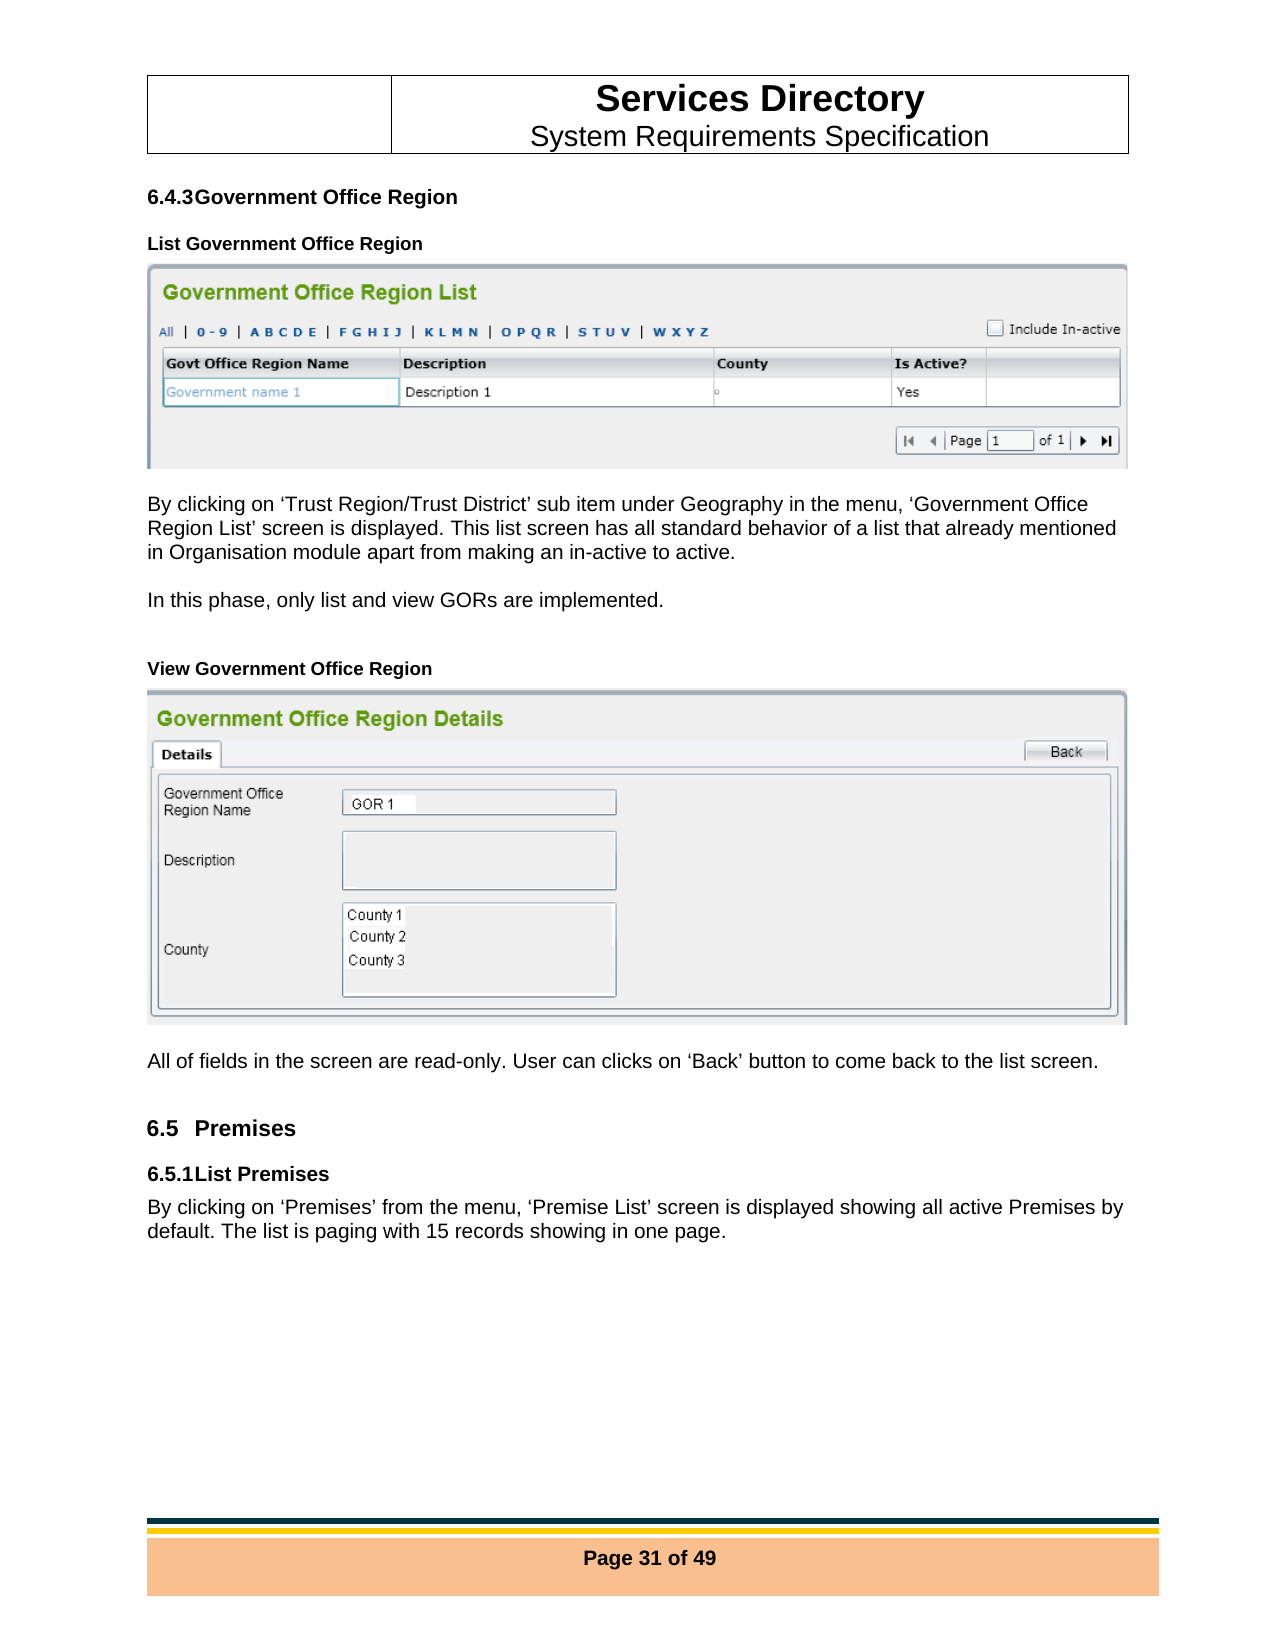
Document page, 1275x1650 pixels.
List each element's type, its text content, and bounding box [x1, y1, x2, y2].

text By clicking on ‘Premises’ from the menu, ‘Premise List’ screen is displayed showing all active Premises by default. The list is paging with 15 records showing in one page. [147, 1195, 1128, 1243]
subtitle List Government Office Region [147, 223, 1128, 257]
subtitle Premises [146, 1109, 1128, 1143]
subtitle View Government Office Region [147, 648, 1128, 682]
text All of fields in the screen are read-only. User can clicks on ‘Back’ button to come back to the list screen. [147, 1049, 1128, 1073]
subtitle List Premises [147, 1155, 1128, 1188]
picture [147, 263, 1128, 469]
text In this phase, only list and view GORs are implemented. [147, 588, 1128, 612]
text By clicking on ‘Trust Region/Trust District’ sub item under Geography in the menu, ‘Government Office Region List’ screen is displayed. This list screen has all standard behavior of a list that already mentioned in Organisation module apart from making an in-active to active. [147, 492, 1128, 564]
picture [147, 688, 1128, 1025]
subtitle Government Office Region [147, 178, 1128, 211]
